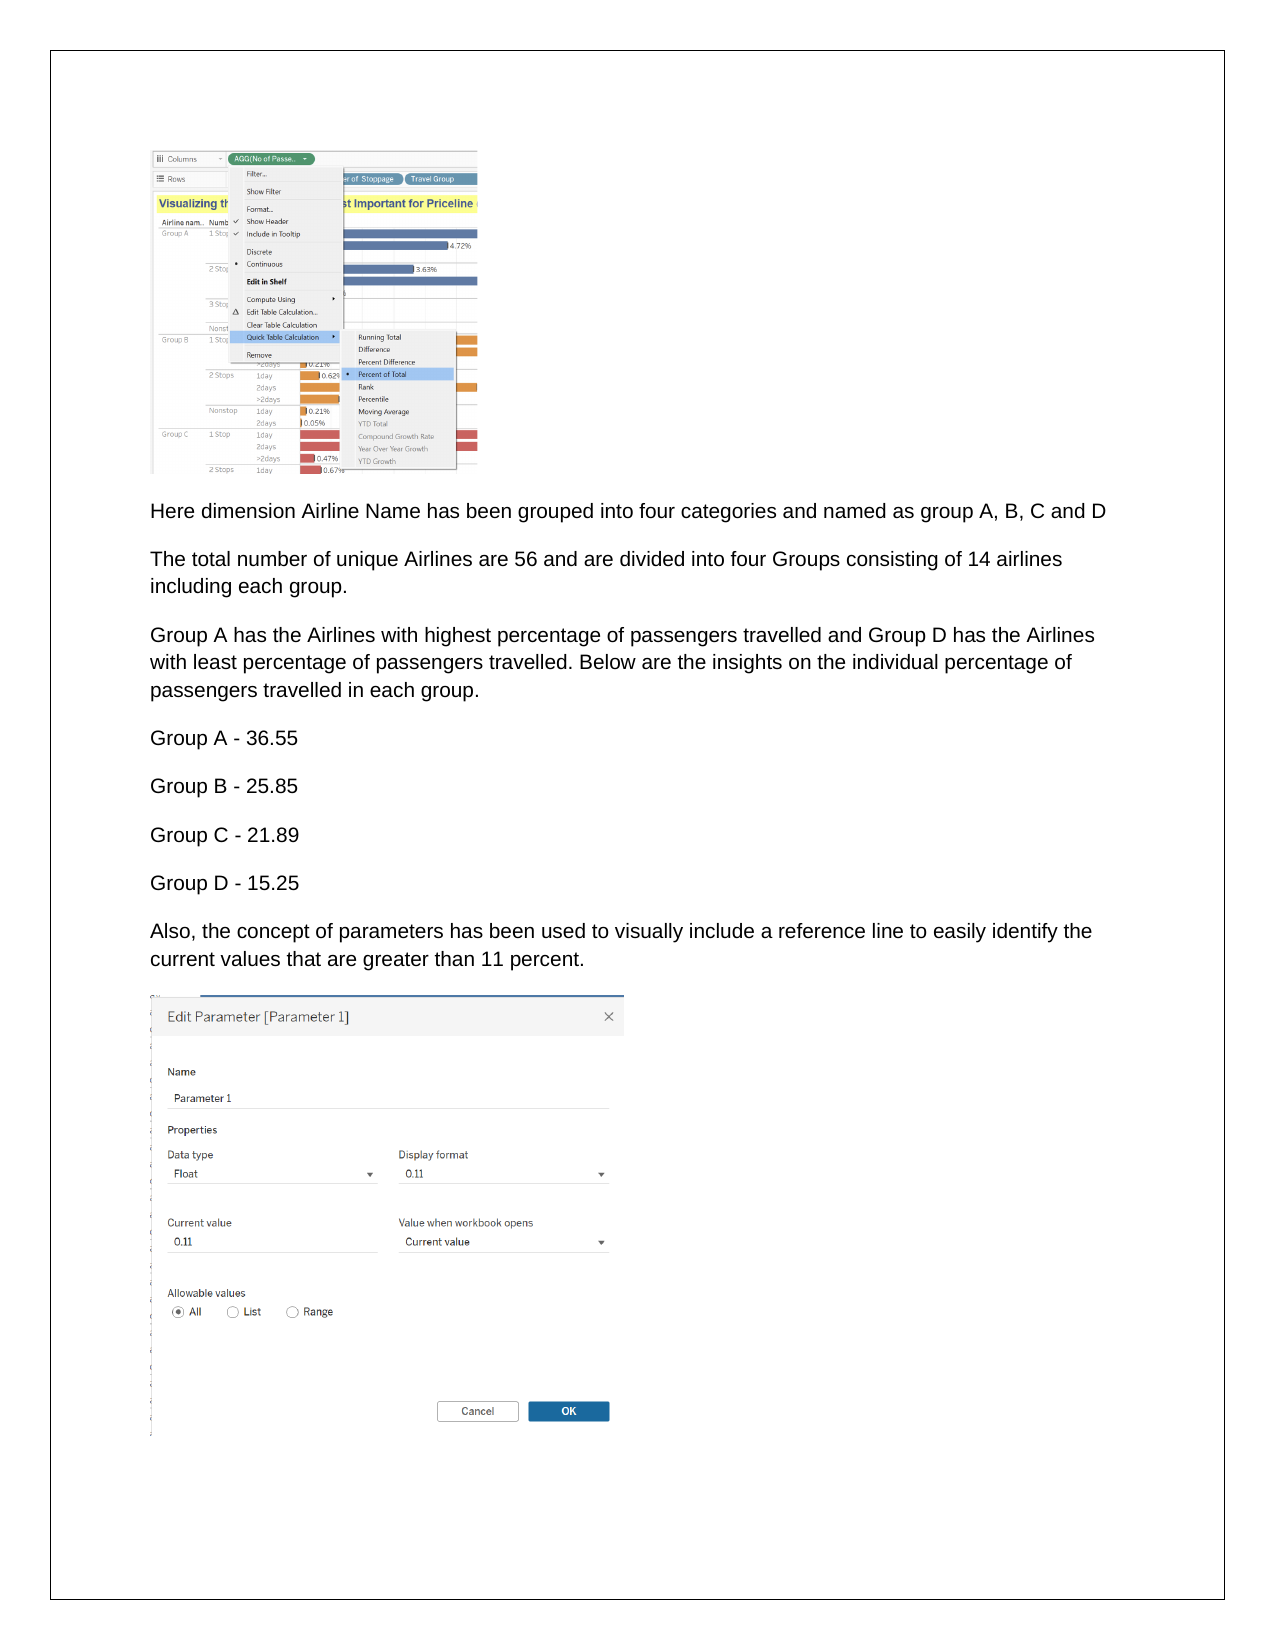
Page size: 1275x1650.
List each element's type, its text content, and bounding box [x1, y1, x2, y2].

text Group D - 15.25 [150, 871, 1125, 895]
picture [150, 995, 624, 1436]
text Group A - 36.55 [150, 726, 1125, 750]
text Also, the concept of parameters has been used to visually include a reference line to easily identify the current values that are greater than 11 percent. [150, 919, 1125, 971]
text Group B - 25.85 [150, 774, 1125, 798]
text Group A has the Airlines with highest percentage of passengers travelled and Group D has the Airlines with least percentage of passengers travelled. Below are the insights on the individual percentage of passengers travelled in each group. [150, 623, 1125, 702]
text The total number of unique Airlines are 56 and are divided into four Groups consisting of 14 airlines including each group. [150, 547, 1125, 598]
text Here dimension Airline Name has been grouped into four categories and named as group A, B, C and D [150, 498, 1125, 522]
text Group C - 21.89 [150, 823, 1125, 847]
picture [150, 150, 478, 474]
